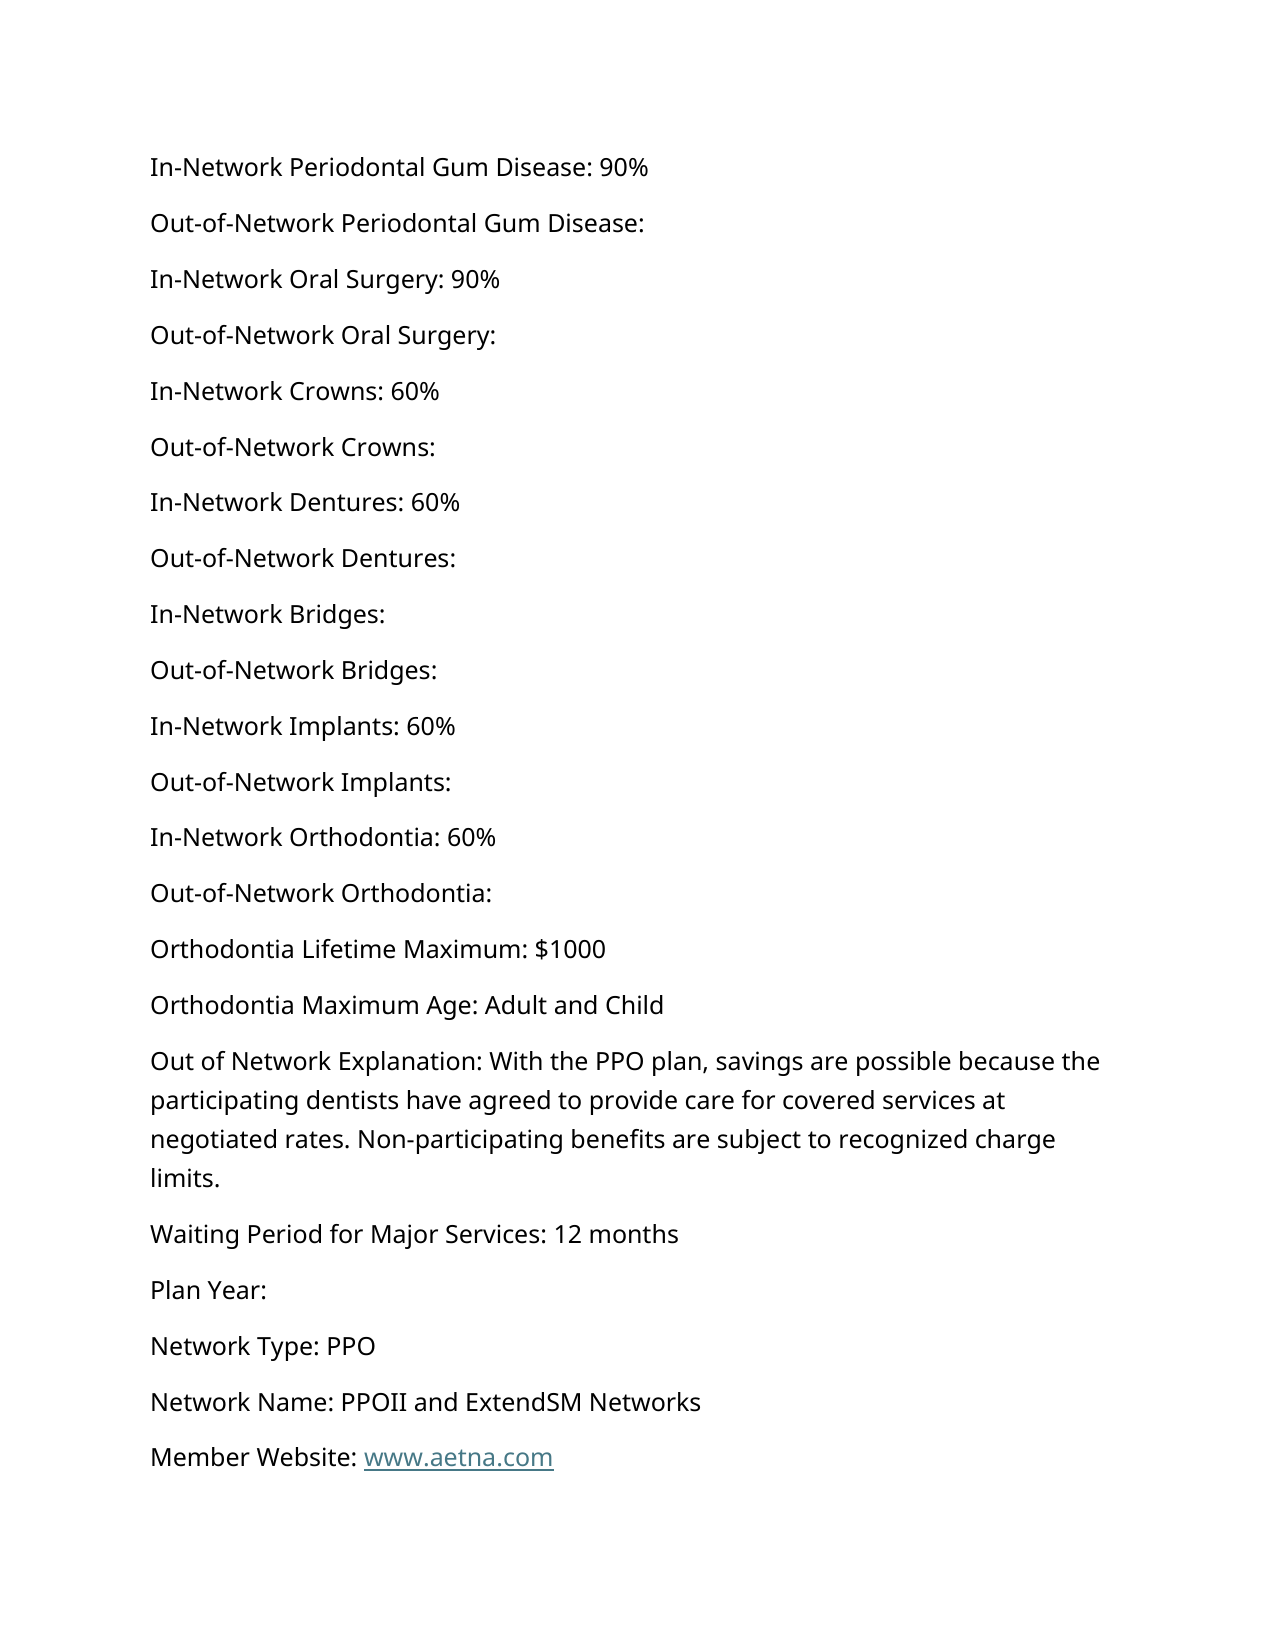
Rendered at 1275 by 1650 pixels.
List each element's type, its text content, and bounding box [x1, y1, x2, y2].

text Out of Network Explanation: With the PPO plan, savings are possible because the participating dentists have agreed to provide care for covered services at negotiated rates. Non-participating benefits are subject to recognized charge limits. [150, 1043, 1125, 1195]
text Plan Year: [150, 1272, 1125, 1307]
text Orthodontia Maximum Age: Adult and Child [150, 987, 1125, 1022]
text In-Network Oral Surgery: 90% [150, 262, 1125, 296]
text In-Network Bridges: [150, 597, 1125, 631]
text Out-of-Network Bridges: [150, 652, 1125, 687]
text Out-of-Network Periodontal Gum Disease: [150, 206, 1125, 240]
text Out-of-Network Orthodontia: [150, 876, 1125, 910]
text Out-of-Network Implants: [150, 764, 1125, 798]
text Orthodontia Lifetime Maximum: $1000 [150, 932, 1125, 966]
text Out-of-Network Crowns: [150, 429, 1125, 463]
text In-Network Implants: 60% [150, 708, 1125, 742]
text Out-of-Network Oral Surgery: [150, 317, 1125, 352]
text In-Network Dentures: 60% [150, 485, 1125, 519]
text In-Network Orthodontia: 60% [150, 820, 1125, 854]
text In-Network Periodontal Gum Disease: 90% [150, 150, 1125, 184]
text Network Type: PPO [150, 1328, 1125, 1362]
text Member Website: www.aetna.com [150, 1440, 1125, 1474]
text Waiting Period for Major Services: 12 months [150, 1217, 1125, 1251]
text Out-of-Network Dentures: [150, 541, 1125, 575]
text Network Name: PPOII and ExtendSM Networks [150, 1384, 1125, 1418]
text In-Network Crowns: 60% [150, 373, 1125, 407]
